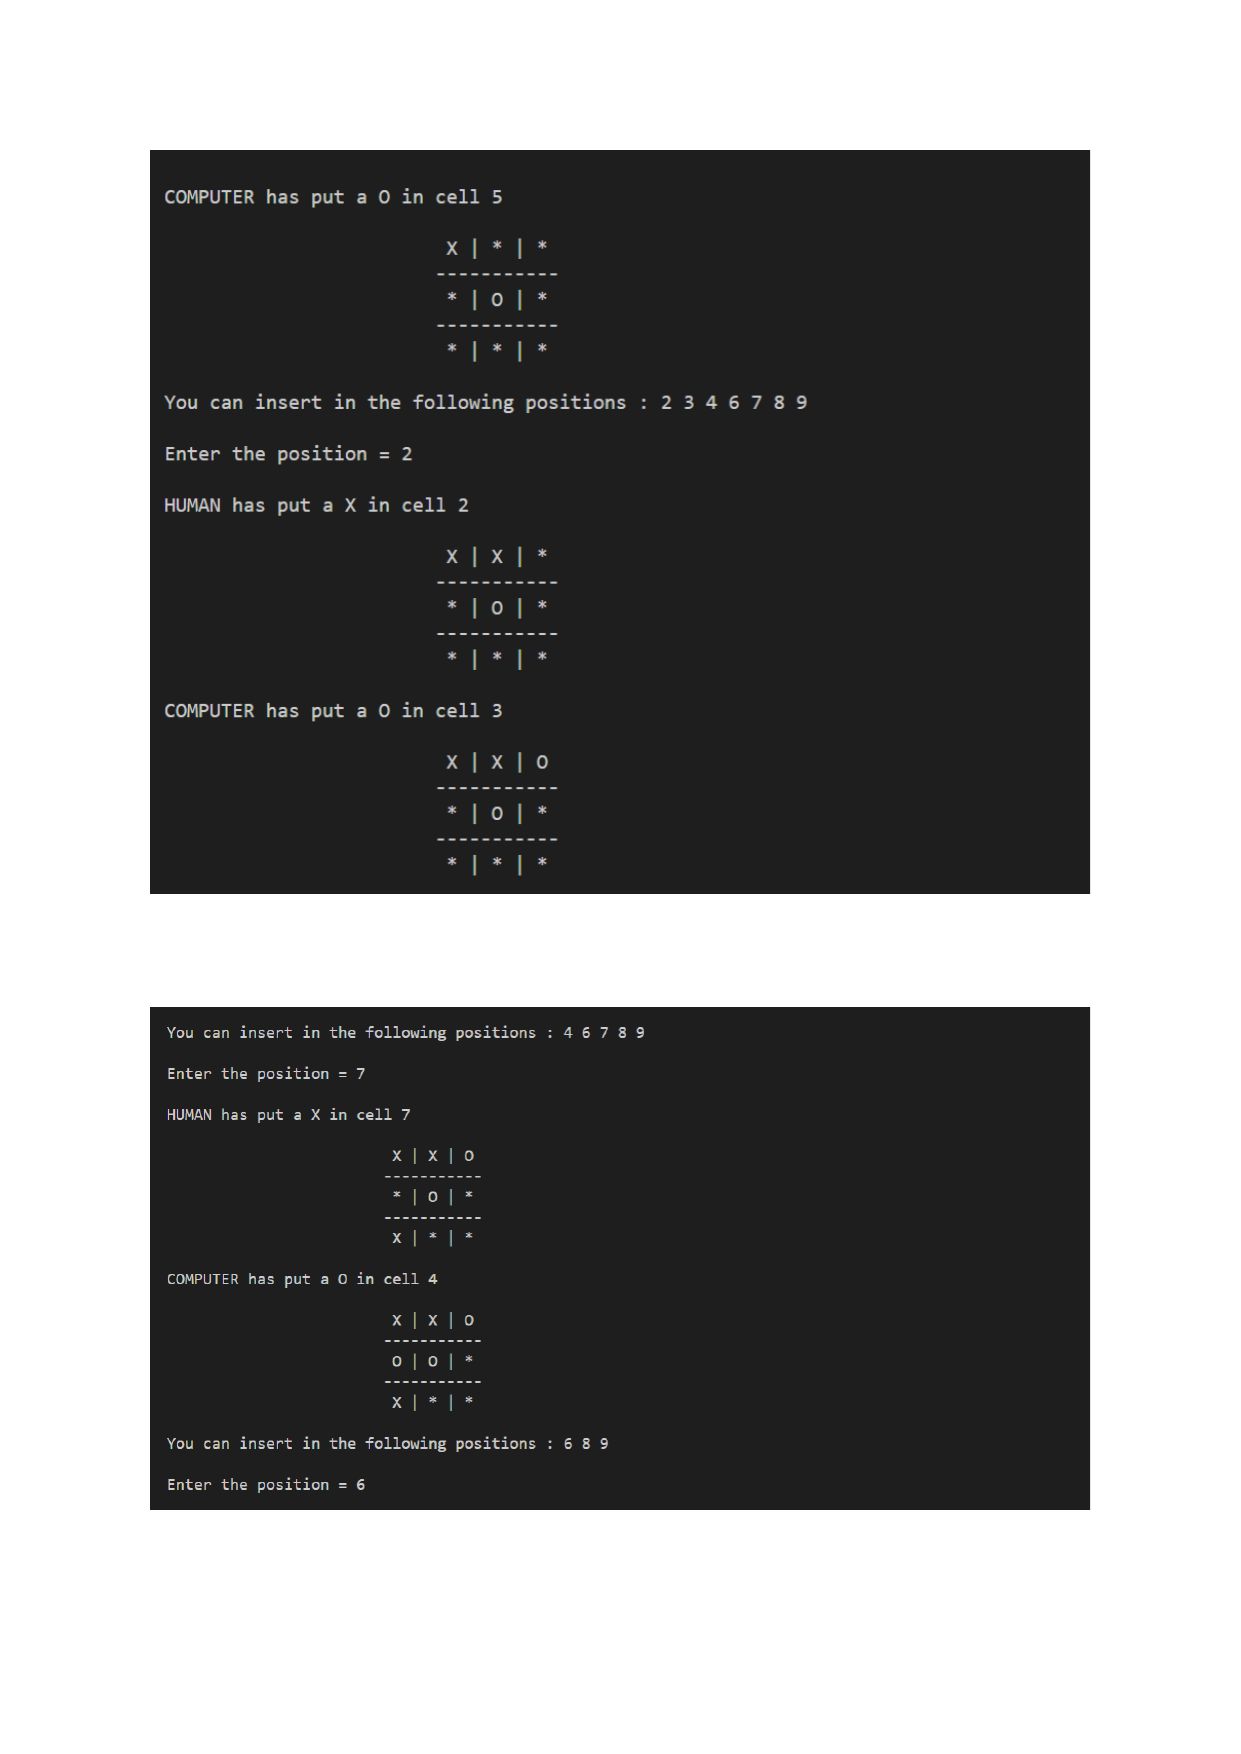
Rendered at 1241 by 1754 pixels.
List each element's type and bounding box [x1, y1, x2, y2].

picture [150, 150, 1091, 894]
picture [150, 1007, 1091, 1510]
